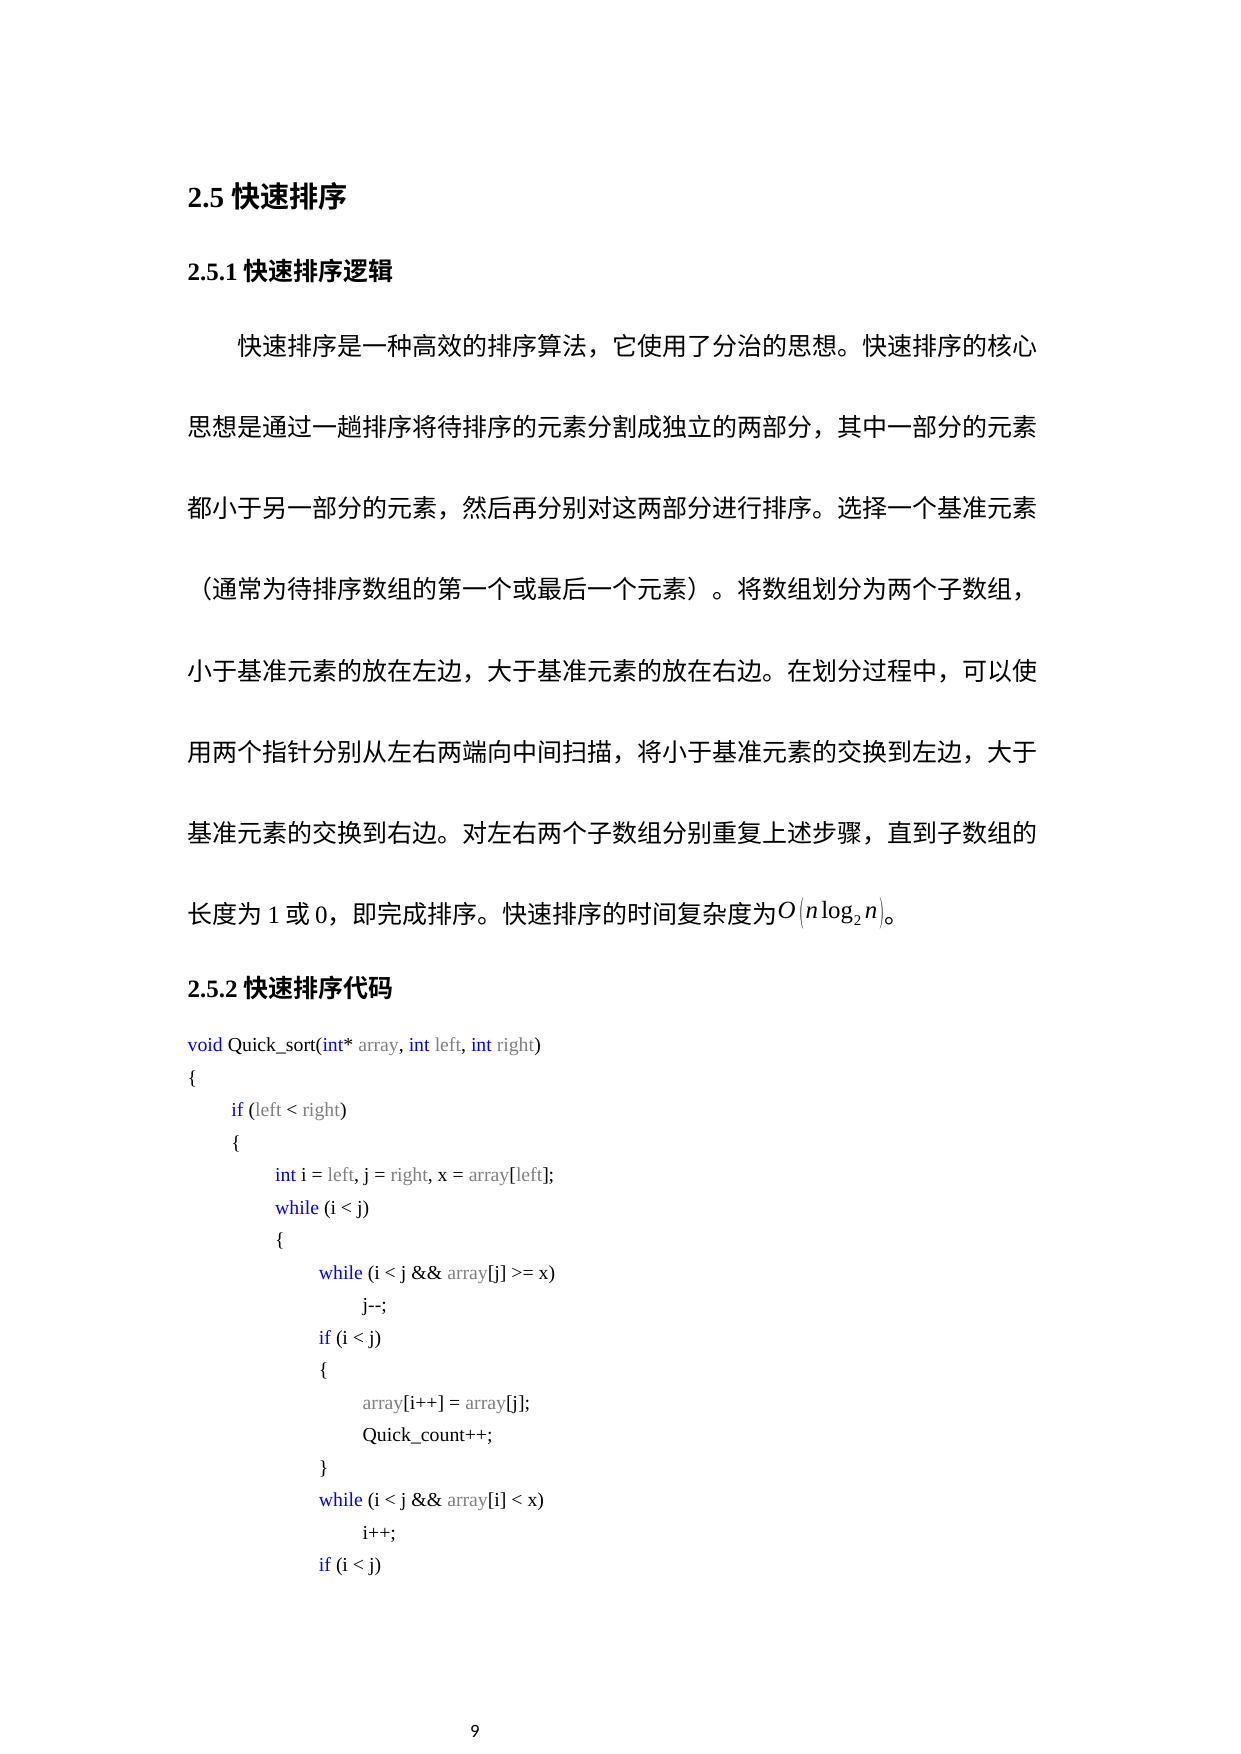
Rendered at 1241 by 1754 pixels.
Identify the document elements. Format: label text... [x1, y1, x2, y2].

text 2.5.2 快速排序代码 [187, 954, 1053, 1019]
text while (i < j) [187, 1191, 1053, 1223]
text 2.5.1 快速排序逻辑 [187, 237, 1053, 302]
text if (left < right) [187, 1093, 1053, 1126]
text { [187, 1061, 1053, 1093]
text { [187, 1353, 1053, 1386]
text while (i < j && array[i] < x) [187, 1483, 1053, 1516]
text 2.5 快速排序 [187, 162, 1053, 227]
text while (i < j && array[j] >= x) [187, 1256, 1053, 1288]
text if (i < j) [187, 1548, 1053, 1581]
text Quick_count++; [187, 1418, 1053, 1451]
text { [187, 1223, 1053, 1256]
text void Quick_sort(int* array, int left, int right) [187, 1028, 1053, 1061]
text } [187, 1451, 1053, 1483]
text i++; [187, 1516, 1053, 1548]
text 快速排序是一种高效的排序算法，它使用了分治的思想。快速排序的核心思想是通过一趟排序将待排序的元素分割成独立的两部分，其中一部分的元素都小于另一部分的元素，然后再分别对这两部分进行排序。选择一个基准元素（通常为待排序数组的第一个或最后一个元素）。将数组划分为两个子数组，小于基准元素的放在左边，大于基准元素的放在右边。在划分过程中，可以使用两个指针分别从左右两端向中间扫描，将小于基准元素的交换到左边，大于基准元素的交换到右边。对左右两个子数组分别重复上述步骤，直到子数组的长度为1或0，即完成排序。快速排序的时间复杂度为。 [187, 312, 1053, 945]
text array[i++] = array[j]; [187, 1386, 1053, 1418]
text { [187, 1126, 1053, 1158]
text j--; [187, 1288, 1053, 1321]
text int i = left, j = right, x = array[left]; [187, 1158, 1053, 1191]
text if (i < j) [187, 1321, 1053, 1353]
